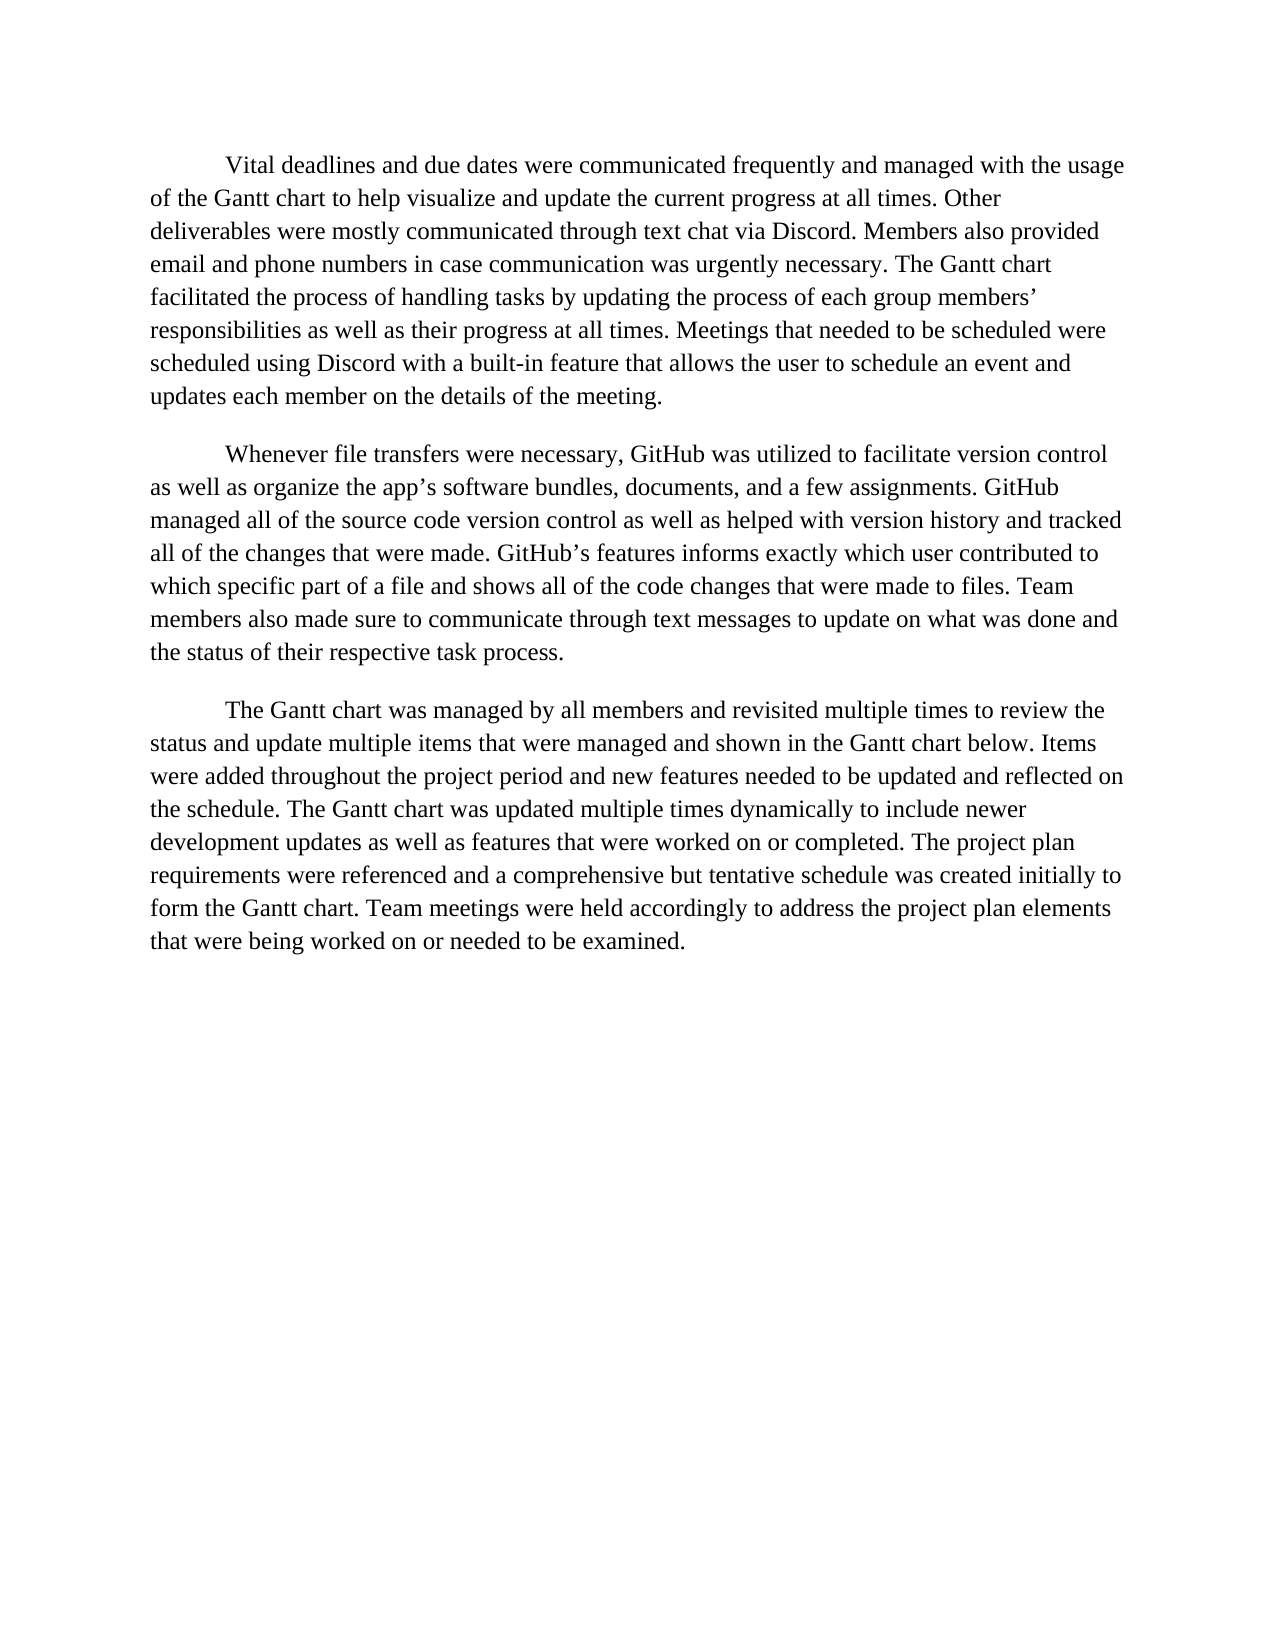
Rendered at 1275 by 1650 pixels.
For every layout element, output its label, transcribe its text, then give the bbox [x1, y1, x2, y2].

text Vital deadlines and due dates were communicated frequently and managed with the usage of the Gantt chart to help visualize and update the current progress at all times. Other deliverables were mostly communicated through text chat via Discord. Members also provided email and phone numbers in case communication was urgently necessary. The Gantt chart facilitated the process of handling tasks by updating the process of each group members’ responsibilities as well as their progress at all times. Meetings that needed to be scheduled were scheduled using Discord with a built-in feature that allows the user to schedule an event and updates each member on the details of the meeting. [150, 150, 1125, 410]
text Whenever file transfers were necessary, GitHub was utilized to facilitate version control as well as organize the app’s software bundles, documents, and a few assignments. GitHub managed all of the source code version control as well as helped with version history and tracked all of the changes that were made. GitHub’s features informs exactly which user contributed to which specific part of a file and shows all of the code changes that were made to files. Team members also made sure to communicate through text messages to update on what was done and the status of their respective task process. [150, 439, 1125, 666]
text The Gantt chart was managed by all members and revisited multiple times to review the status and update multiple items that were managed and shown in the Gantt chart below. Items were added throughout the project period and new features needed to be updated and reflected on the schedule. The Gantt chart was updated multiple times dynamically to include newer development updates as well as features that were worked on or completed. The project plan requirements were referenced and a comprehensive but tentative schedule was created initially to form the Gantt chart. Team meetings were held accordingly to address the project plan elements that were being worked on or needed to be examined. [150, 695, 1125, 955]
